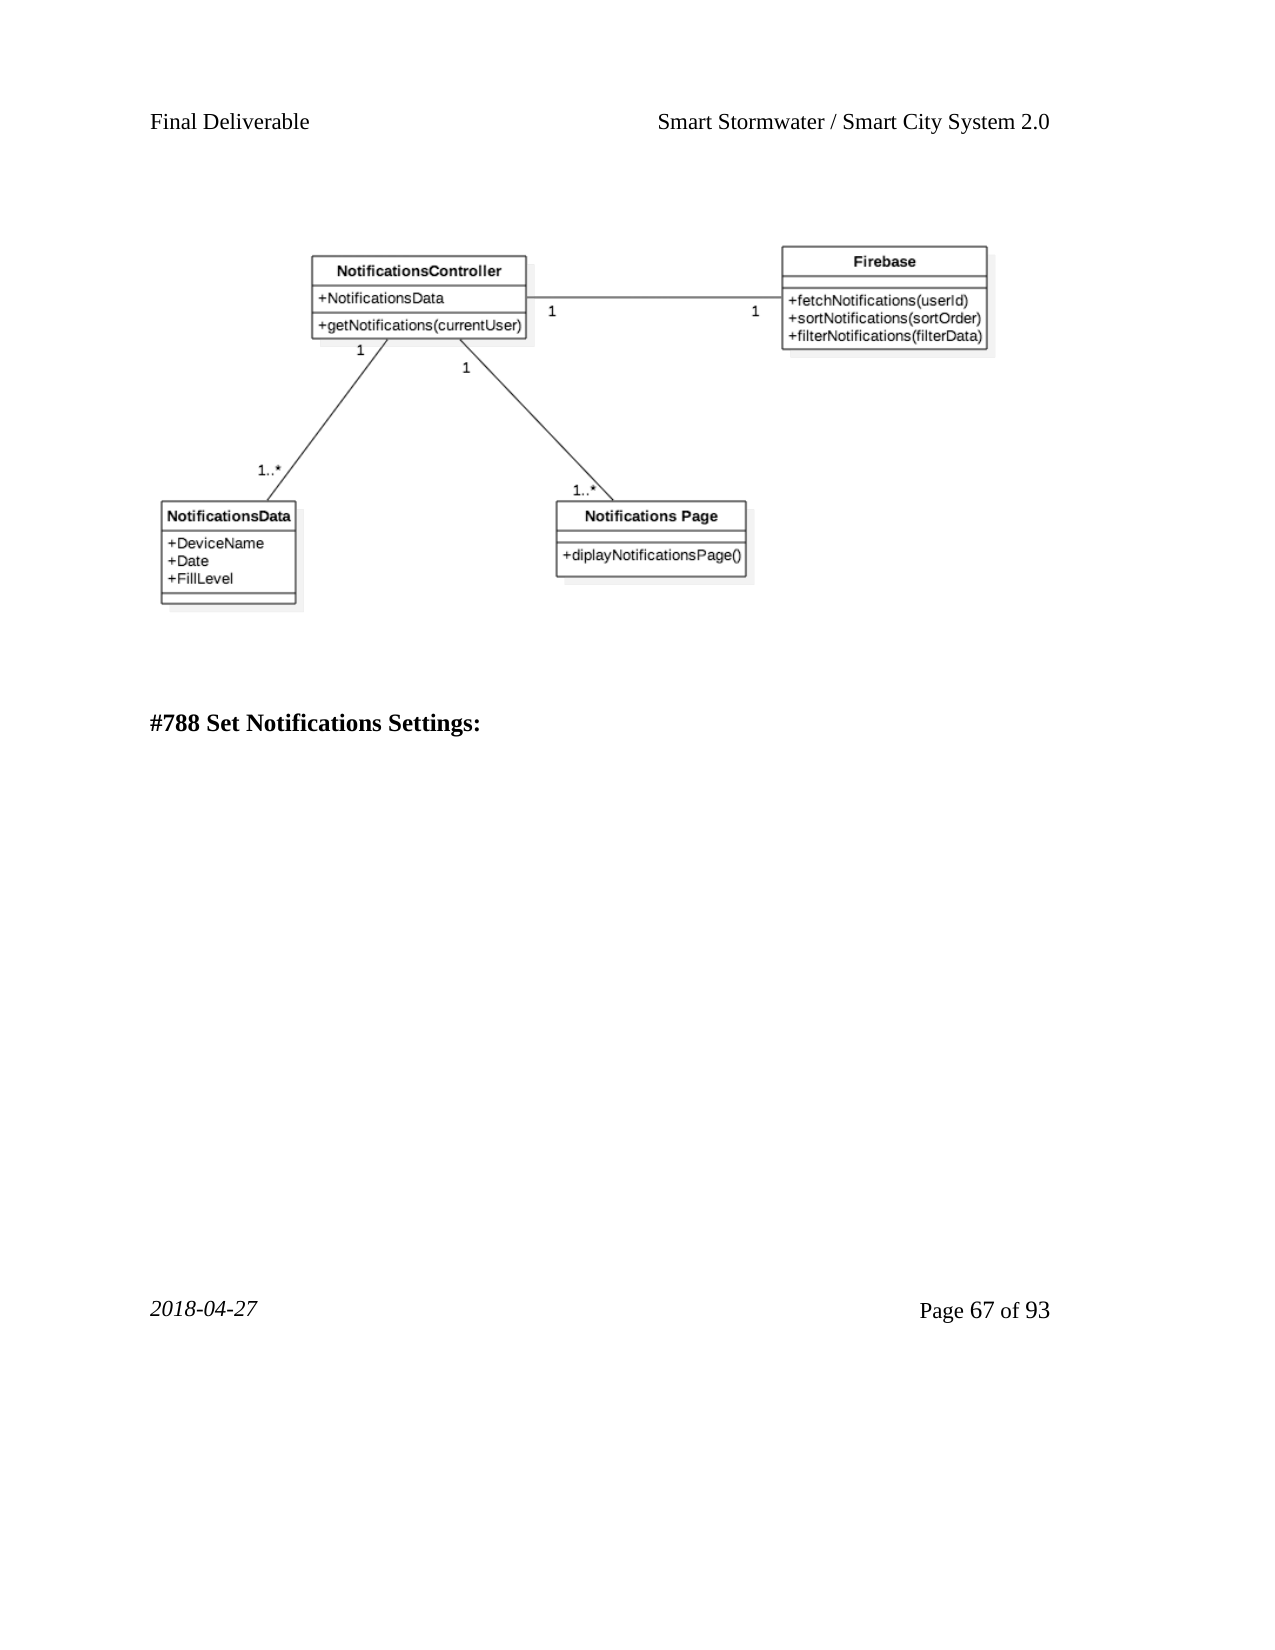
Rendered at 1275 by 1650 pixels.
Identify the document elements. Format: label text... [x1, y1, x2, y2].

text #788 Set Notifications Settings: [150, 708, 1125, 737]
picture [150, 235, 1034, 651]
